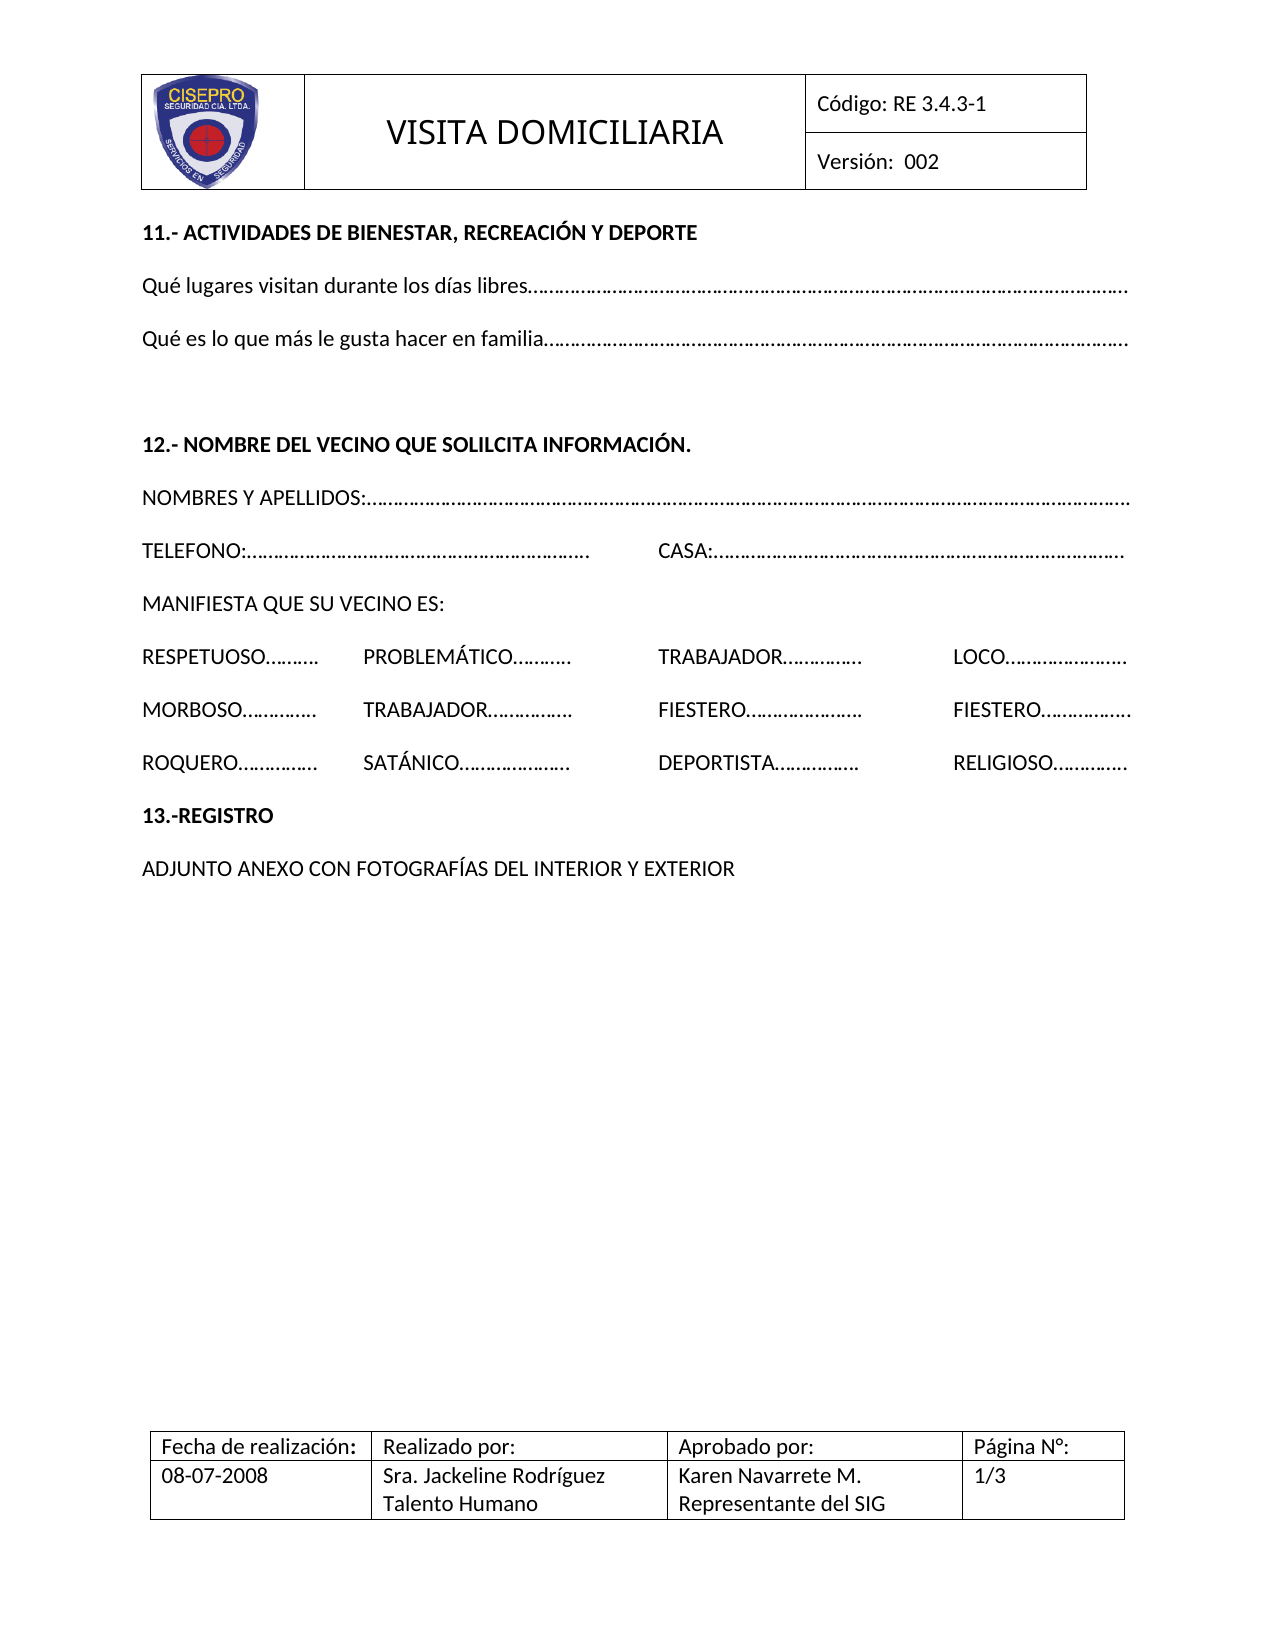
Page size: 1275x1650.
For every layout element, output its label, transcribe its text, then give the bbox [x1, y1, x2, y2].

text RESPETUOSO………. PROBLEMÁTICO……….. TRABAJADOR…………… LOCO………………….. [142, 642, 1133, 670]
text Qué lugares visitan durante los días libres…………………………………………………………………………………………………… [142, 271, 1133, 299]
picture [153, 75, 261, 189]
text ADJUNTO ANEXO CON FOTOGRAFÍAS DEL INTERIOR Y EXTERIOR [142, 854, 1133, 882]
text MANIFIESTA QUE SU VECINO ES: [142, 589, 1133, 617]
text 12.- NOMBRE DEL VECINO QUE SOLILCITA INFORMACIÓN. [142, 430, 1133, 458]
text ROQUERO…………… SATÁNICO………………… DEPORTISTA……………. RELIGIOSO………….. [142, 748, 1133, 776]
text TELEFONO:……………………………………………………….. CASA:…………………………………………………………………… [142, 536, 1133, 564]
text 11.- ACTIVIDADES DE BIENESTAR, RECREACIÓN Y DEPORTE [142, 218, 1133, 246]
text MORBOSO………….. TRABAJADOR……………. FIESTERO…………………. FIESTERO…………….. [142, 695, 1133, 723]
text NOMBRES Y APELLIDOS:………………………………………………………………………………………………………………………………. [142, 483, 1133, 511]
text 13.-REGISTRO [142, 801, 1133, 829]
text Qué es lo que más le gusta hacer en familia………………………………………………………………………………………………… [142, 324, 1133, 352]
